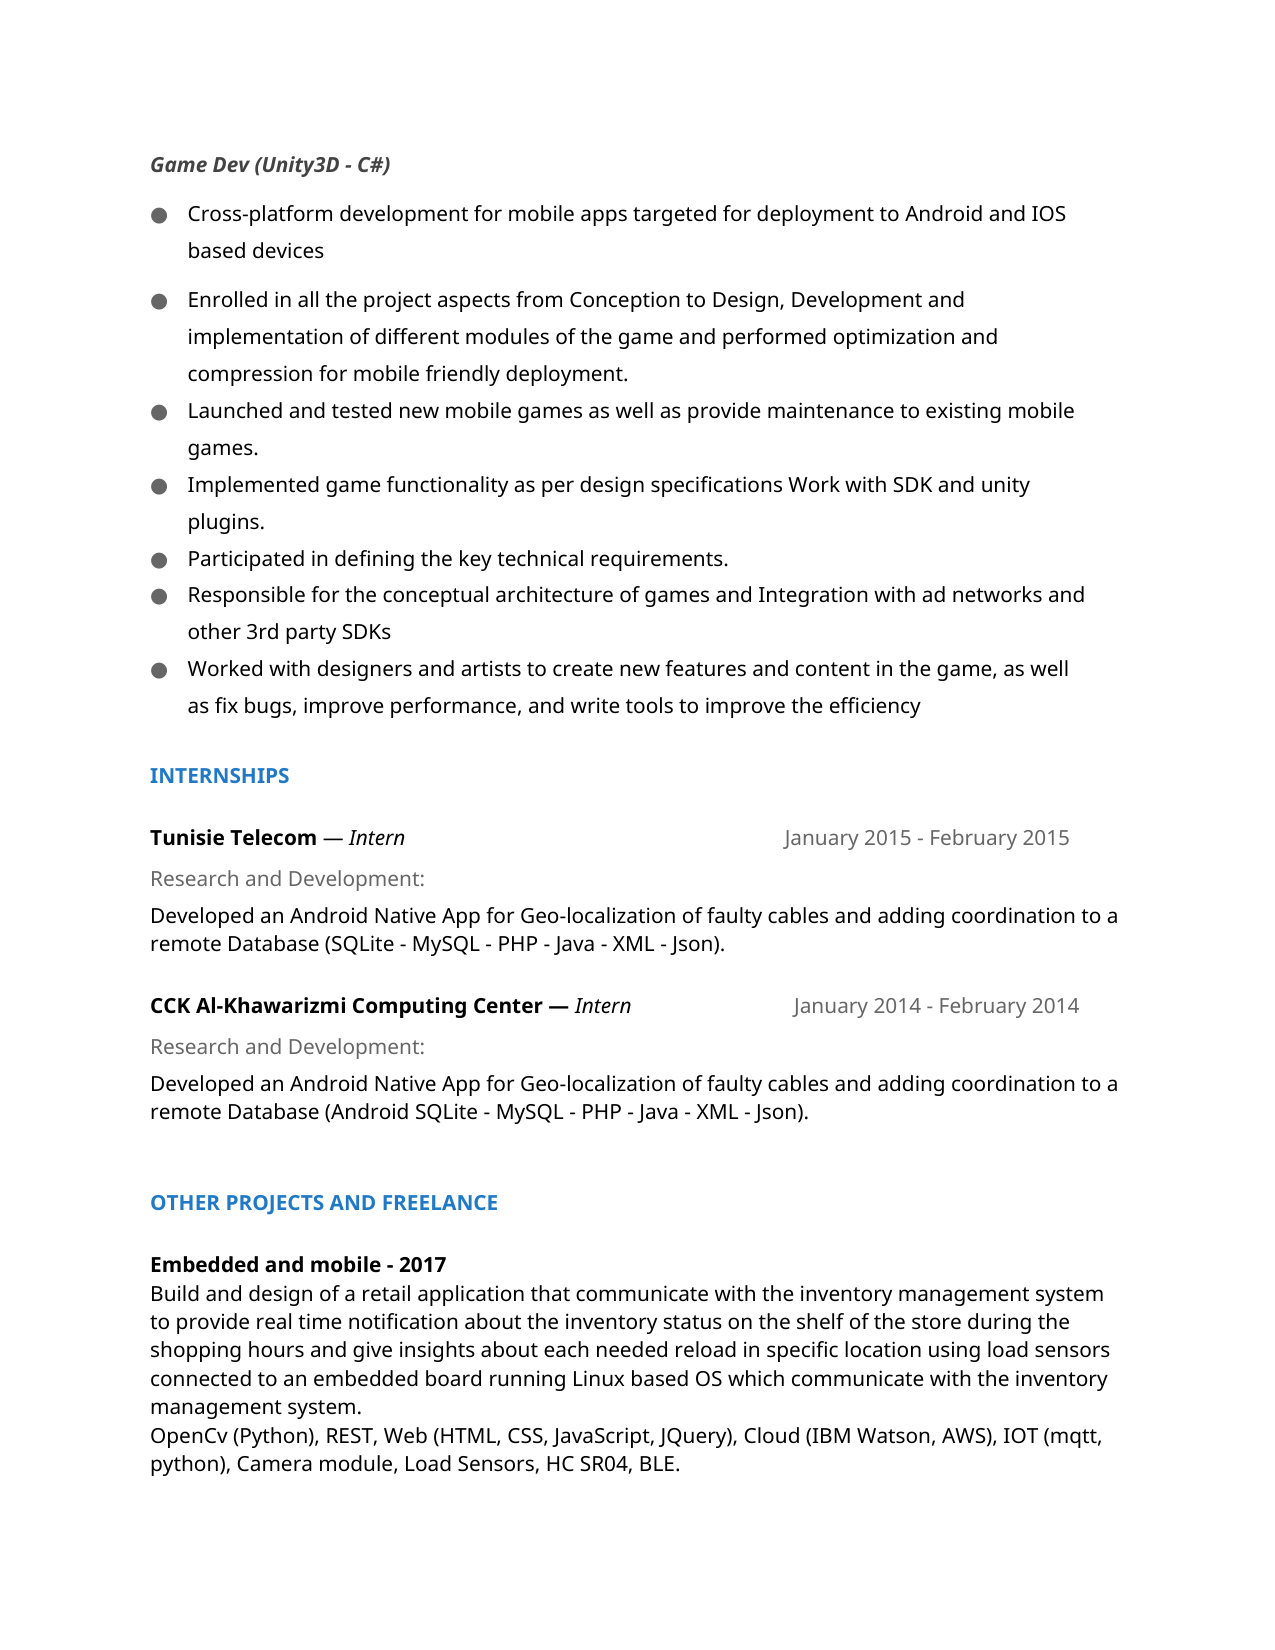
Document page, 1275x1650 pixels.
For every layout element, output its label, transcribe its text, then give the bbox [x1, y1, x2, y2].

subtitle Tunisie Telecom — Intern January 2015 - February 2015 [150, 823, 1097, 852]
subtitle INTERNSHIPS [150, 761, 1097, 790]
list Enrolled in all the project aspects from Conception to Design, Development and implementation of different modules of the game and performed optimization and compression for mobile friendly deployment. [150, 286, 1097, 388]
text Developed an Android Native App for Geo-localization of faulty cables and adding coordination to a remote Database (Android SQLite - MySQL - PHP - Java - XML - Json). [150, 1069, 1125, 1126]
text Game Dev (Unity3D - C#) [150, 150, 1097, 178]
list Participated in defining the key technical requirements. [187, 544, 1097, 572]
list Worked with designers and artists to create new features and content in the game, as well as fix bugs, improve performance, and write tools to improve the efficiency [150, 654, 1097, 720]
text Build and design of a retail application that communicate with the inventory management system to provide real time notification about the inventory status on the shelf of the store during the shopping hours and give insights about each needed reload in specific location using load sensors connected to an embedded board running Linux based OS which communicate with the inventory management system. [150, 1279, 1125, 1421]
text OpenCv (Python), REST, Web (HTML, CSS, JavaScript, JQuery), Cloud (IBM Watson, AWS), IOT (mqtt, python), Camera module, Load Sensors, HC SR04, BLE. [150, 1421, 1125, 1478]
subtitle CCK Al-Khawarizmi Computing Center — Intern January 2014 - February 2014 [150, 991, 1097, 1020]
list Implemented game functionality as per design specifications Work with SDK and unity plugins. [150, 470, 1097, 535]
subtitle Embedded and mobile - 2017 [150, 1250, 1097, 1279]
list Cross-platform development for mobile apps targeted for deployment to Android and IOS based devices [150, 199, 1097, 265]
text Developed an Android Native App for Geo-localization of faulty cables and adding coordination to a remote Database (SQLite - MySQL - PHP - Java - XML - Json). [150, 901, 1125, 958]
subtitle OTHER PROJECTS AND FREELANCE [150, 1188, 1097, 1217]
text Research and Development: [150, 1032, 1097, 1061]
list Responsible for the conceptual architecture of games and Integration with ad networks and other 3rd party SDKs [150, 581, 1097, 646]
text Research and Development: [150, 864, 1097, 893]
list Launched and tested new mobile games as well as provide maintenance to existing mobile games. [150, 396, 1097, 462]
